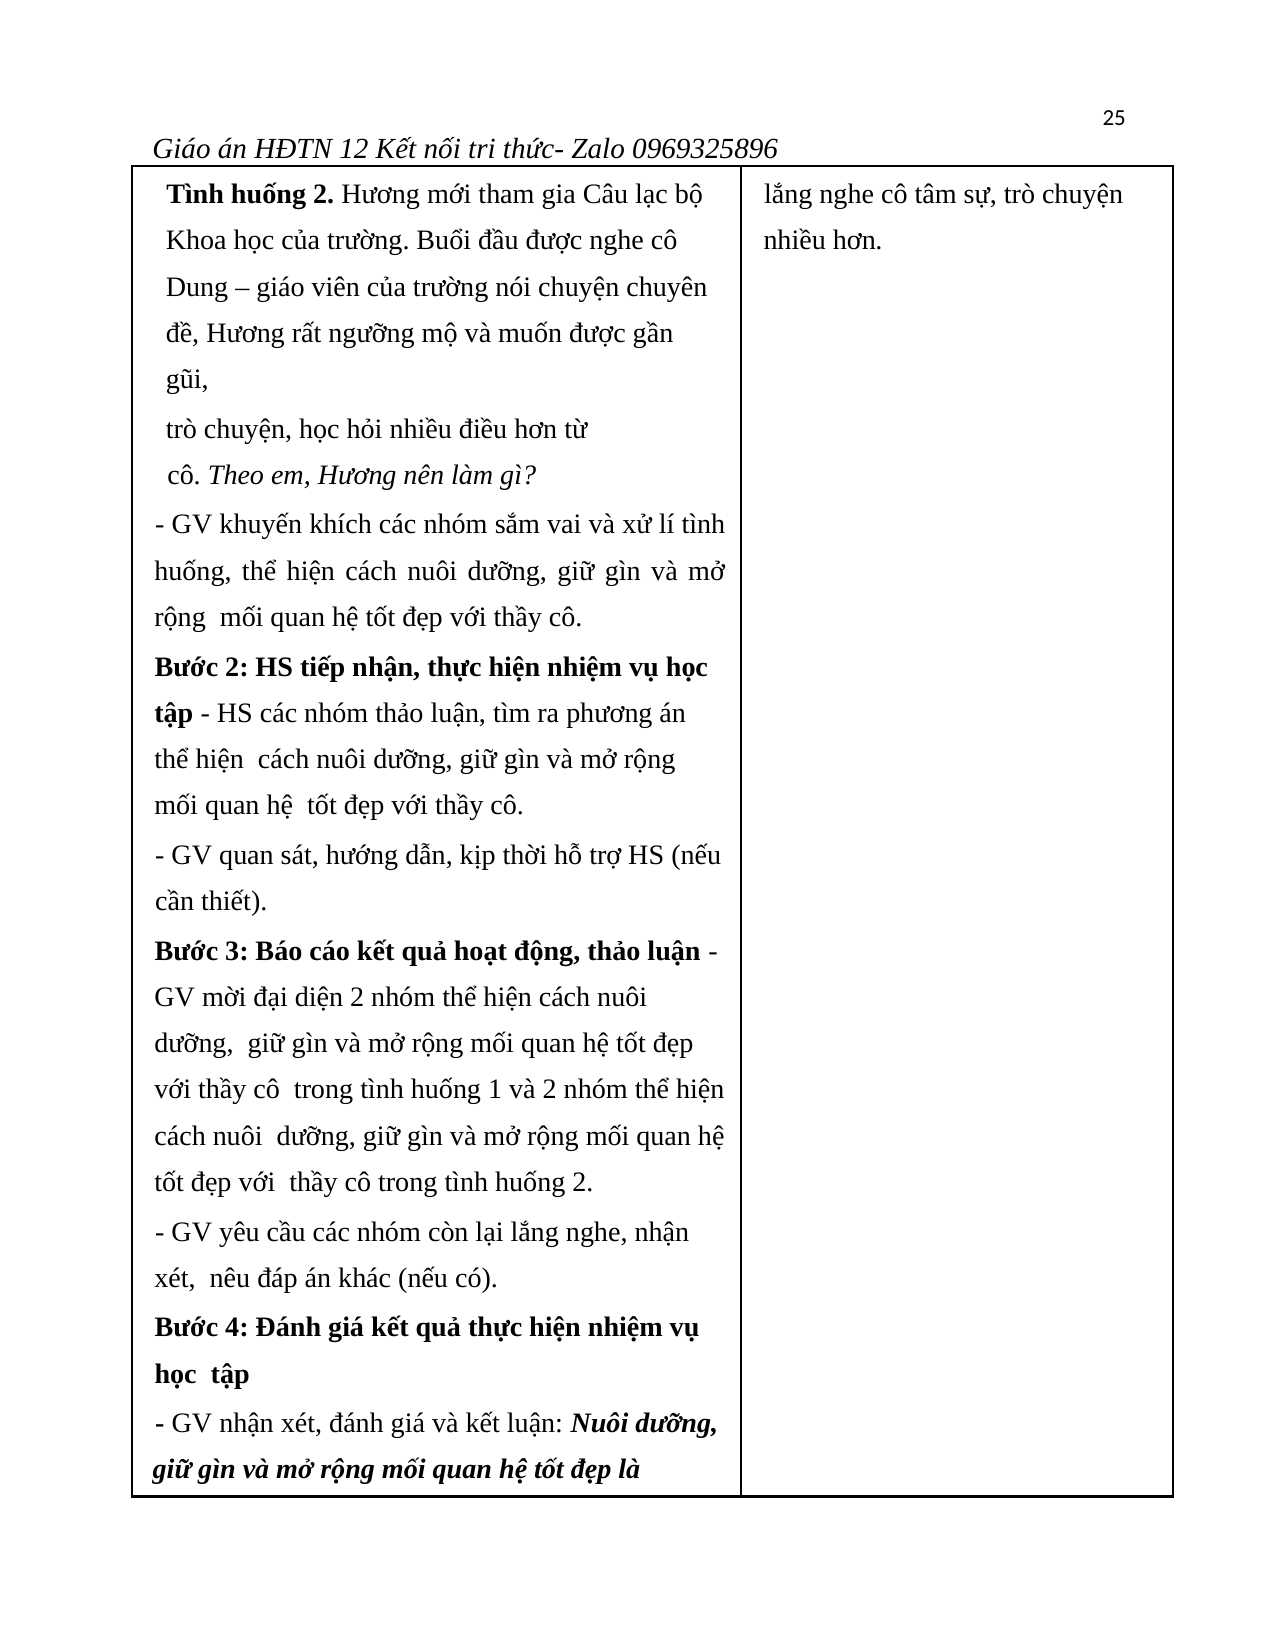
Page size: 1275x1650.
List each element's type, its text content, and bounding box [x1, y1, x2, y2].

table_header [742, 167, 1172, 1495]
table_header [133, 167, 740, 1495]
text 25 [131, 103, 1125, 131]
text Giáo án HĐTN 12 Kết nối tri thức- Zalo 0969325896 [152, 131, 1172, 165]
